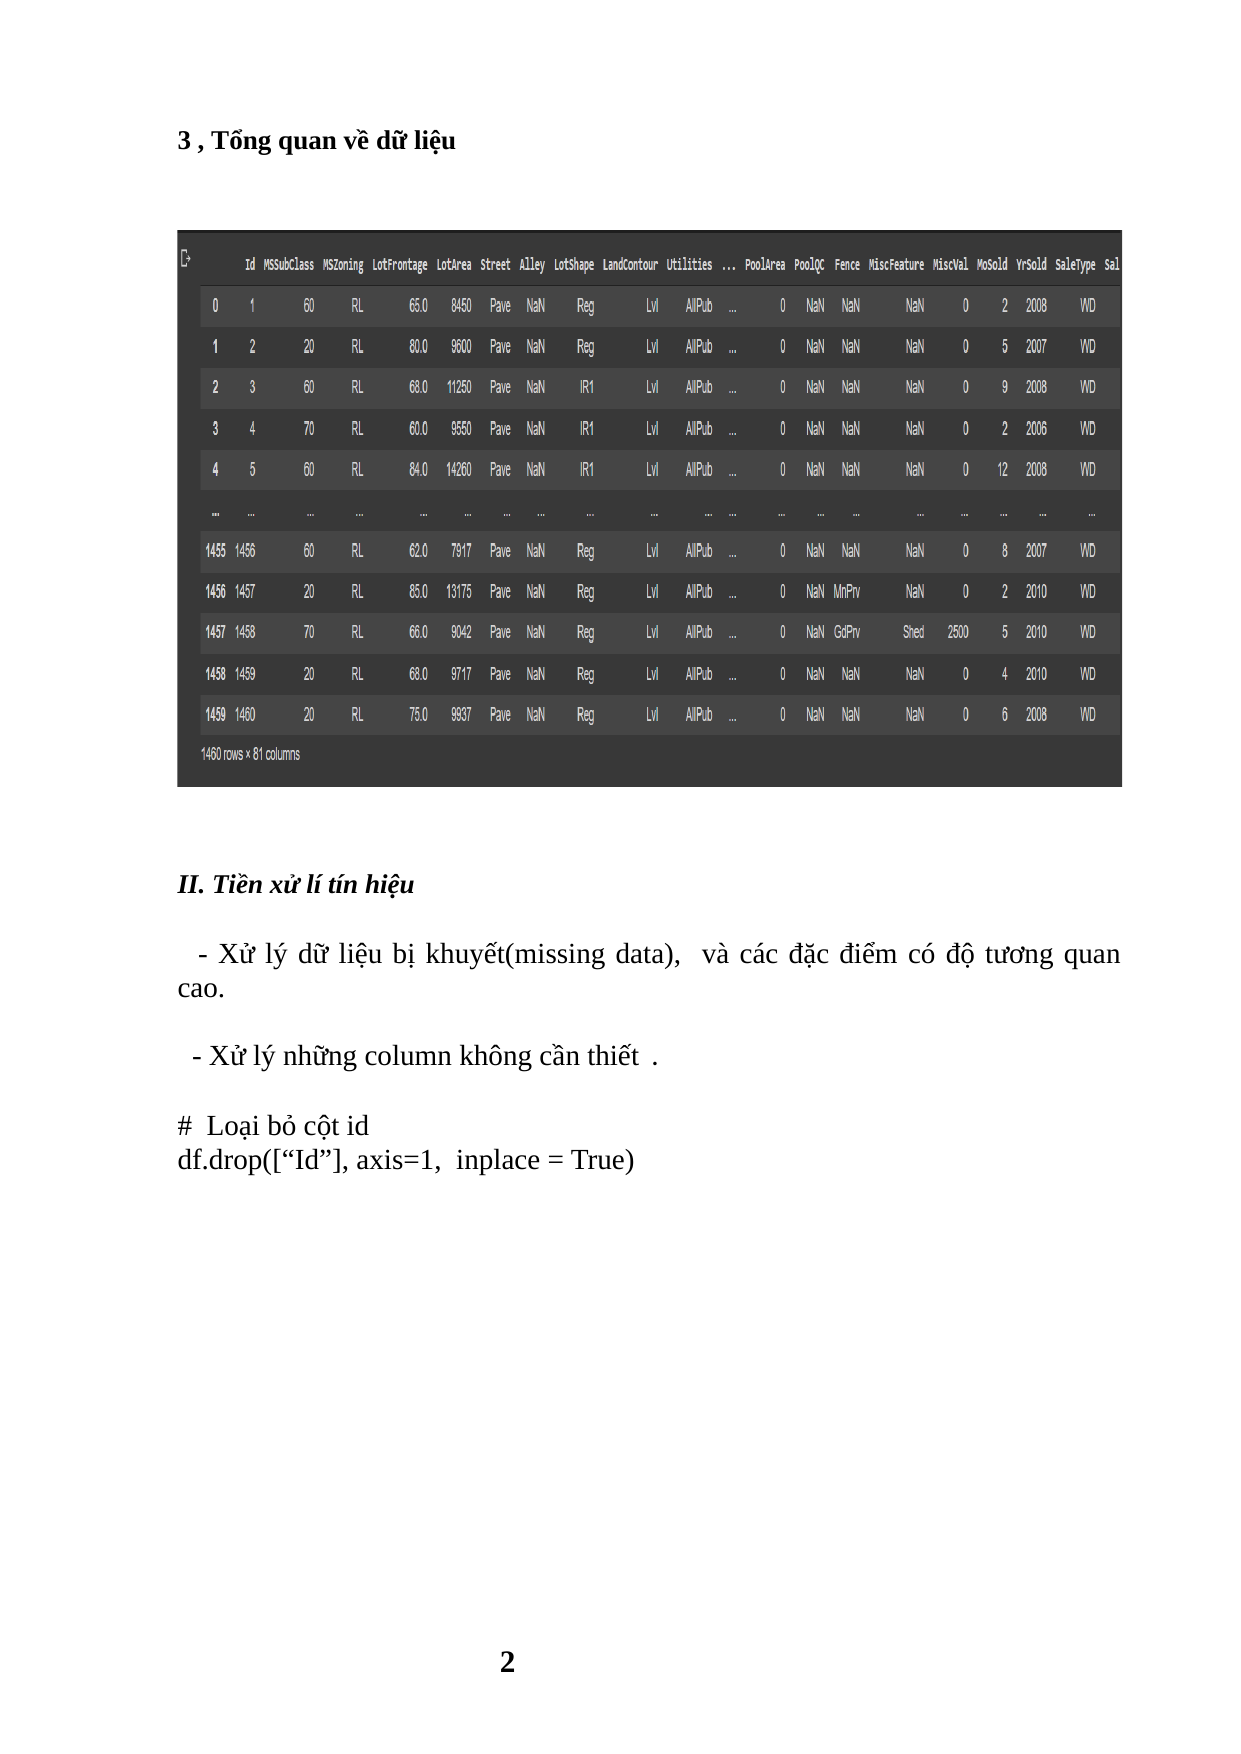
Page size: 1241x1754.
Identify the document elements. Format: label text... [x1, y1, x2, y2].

text # Loại bỏ cột id [177, 1108, 1122, 1142]
text II. Tiền xử lí tín hiệu [177, 861, 1122, 899]
text - Xử lý những column không cần thiết . [177, 1037, 1122, 1073]
picture [177, 230, 1123, 787]
text - Xử lý dữ liệu bị khuyết(missing data), và các đặc điểm có độ tương quan cao. [177, 936, 1122, 1003]
text df.drop([“Id”], axis=1, inplace = True) [177, 1142, 1122, 1175]
text 3 , Tổng quan về dữ liệu [177, 118, 1122, 156]
